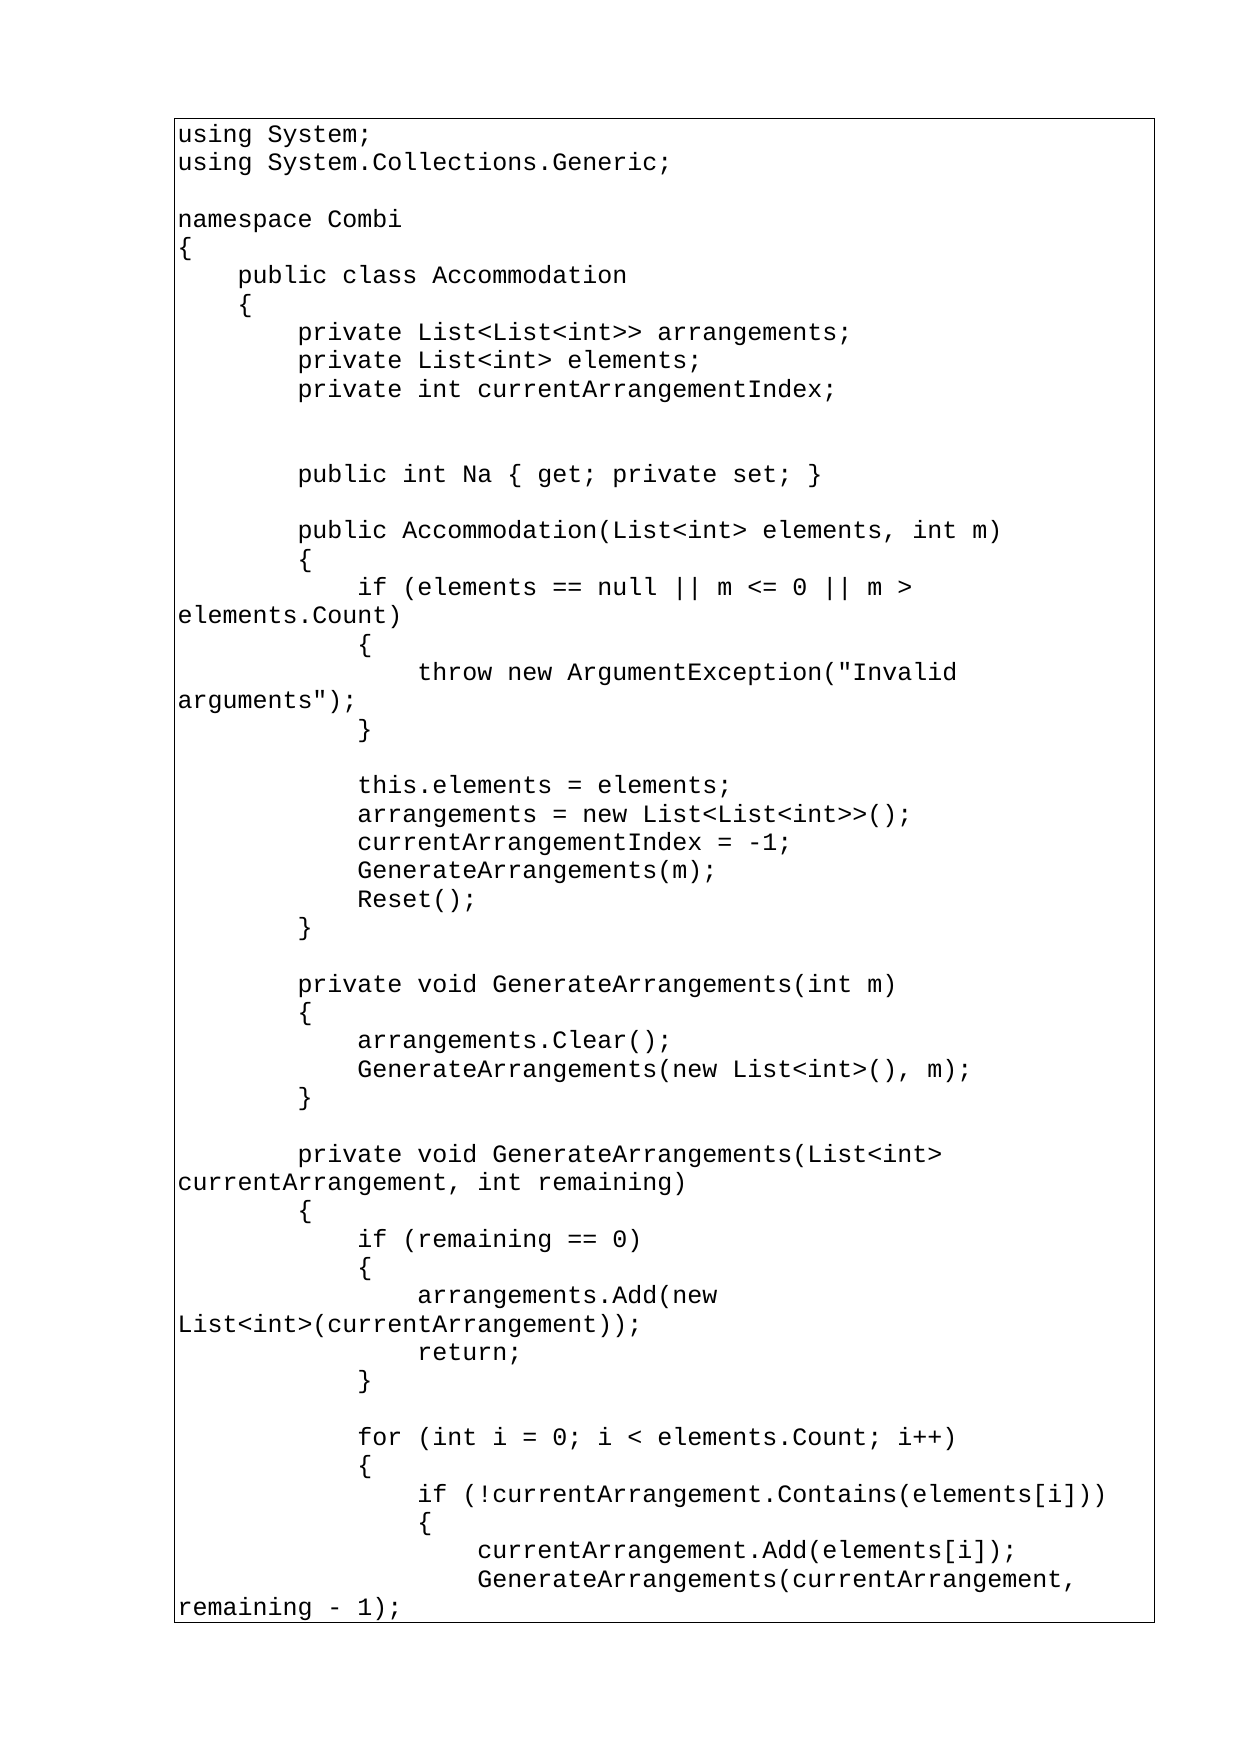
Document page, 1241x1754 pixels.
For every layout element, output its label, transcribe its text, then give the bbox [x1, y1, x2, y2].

text { [177, 999, 1152, 1028]
text { [177, 1453, 1152, 1481]
text GenerateArrangements(m); [177, 858, 1152, 886]
text if (remaining == 0) [177, 1226, 1152, 1254]
text } [177, 1084, 1152, 1113]
text public Accommodation(List<int> elements, int m) [177, 518, 1152, 546]
text Reset(); [177, 886, 1152, 914]
text namespace Combi [177, 206, 1152, 234]
text private int currentArrangementIndex; [177, 376, 1152, 404]
text GenerateArrangements(new List<int>(), m); [177, 1056, 1152, 1084]
text } [177, 914, 1152, 943]
text { [177, 1254, 1152, 1283]
text arrangements = new List<List<int>>(); [177, 801, 1152, 829]
text currentArrangementIndex = -1; [177, 829, 1152, 858]
text { [177, 1198, 1152, 1226]
text currentArrangement.Add(elements[i]); [177, 1538, 1152, 1566]
text public class Accommodation [177, 263, 1152, 291]
text private List<int> elements; [177, 348, 1152, 376]
text return; [177, 1339, 1152, 1368]
text { [177, 1509, 1152, 1538]
text arrangements.Clear(); [177, 1028, 1152, 1056]
text if (!currentArrangement.Contains(elements[i])) [177, 1481, 1152, 1509]
text throw new ArgumentException("Invalid arguments"); [177, 659, 1152, 716]
text public int Na { get; private set; } [177, 461, 1152, 489]
text } [177, 716, 1152, 744]
text GenerateArrangements(currentArrangement, remaining - 1); [177, 1566, 1152, 1622]
text if (elements == null || m <= 0 || m > elements.Count) [177, 574, 1152, 631]
text private List<List<int>> arrangements; [177, 319, 1152, 348]
text { [177, 234, 1152, 263]
text using System; [175, 119, 1154, 149]
text arrangements.Add(new List<int>(currentArrangement)); [177, 1283, 1152, 1339]
text private void GenerateArrangements(List<int> currentArrangement, int remaining) [177, 1141, 1152, 1198]
text } [177, 1368, 1152, 1396]
text { [177, 291, 1152, 319]
text private void GenerateArrangements(int m) [177, 971, 1152, 999]
text using System.Collections.Generic; [177, 149, 1152, 178]
text for (int i = 0; i < elements.Count; i++) [177, 1424, 1152, 1453]
text { [177, 546, 1152, 574]
text { [177, 631, 1152, 659]
text this.elements = elements; [177, 773, 1152, 801]
